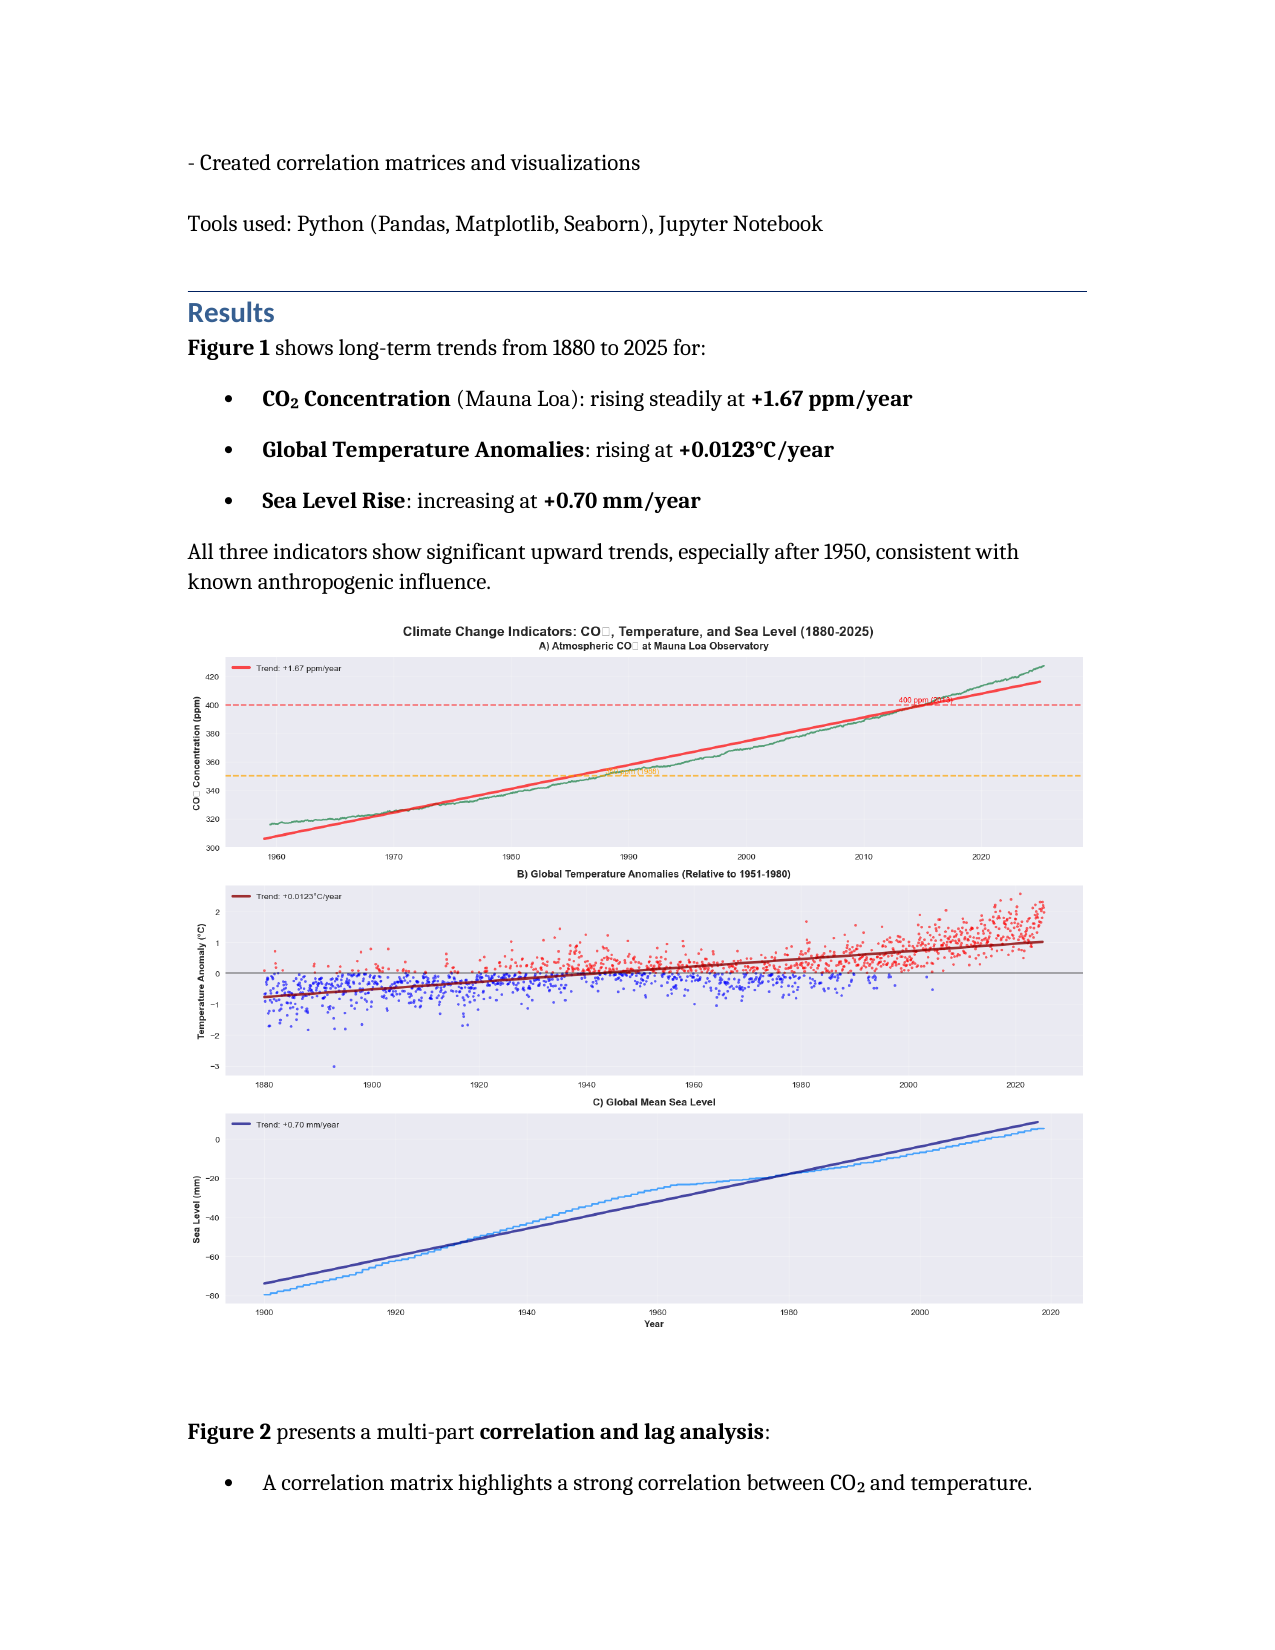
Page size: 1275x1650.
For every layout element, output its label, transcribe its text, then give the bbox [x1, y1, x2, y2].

list Sea Level Rise: increasing at +0.70 mm/year [225, 488, 1087, 514]
text Figure 1 shows long-term trends from 1880 to 2025 for: [187, 335, 1087, 361]
picture [187, 620, 1088, 1334]
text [187, 150, 1087, 237]
list Global Temperature Anomalies: rising at +0.0123°C/year [225, 437, 1087, 463]
subtitle Results [187, 292, 1087, 329]
list A correlation matrix highlights a strong correlation between CO₂ and temperature. [225, 1469, 1087, 1496]
text All three indicators show significant upward trends, especially after 1950, consistent with known anthropogenic influence. [187, 539, 1087, 595]
text Figure 2 presents a multi-part correlation and lag analysis: [187, 1418, 1087, 1445]
list CO₂ Concentration (Mauna Loa): rising steadily at +1.67 ppm/year [225, 386, 1087, 412]
